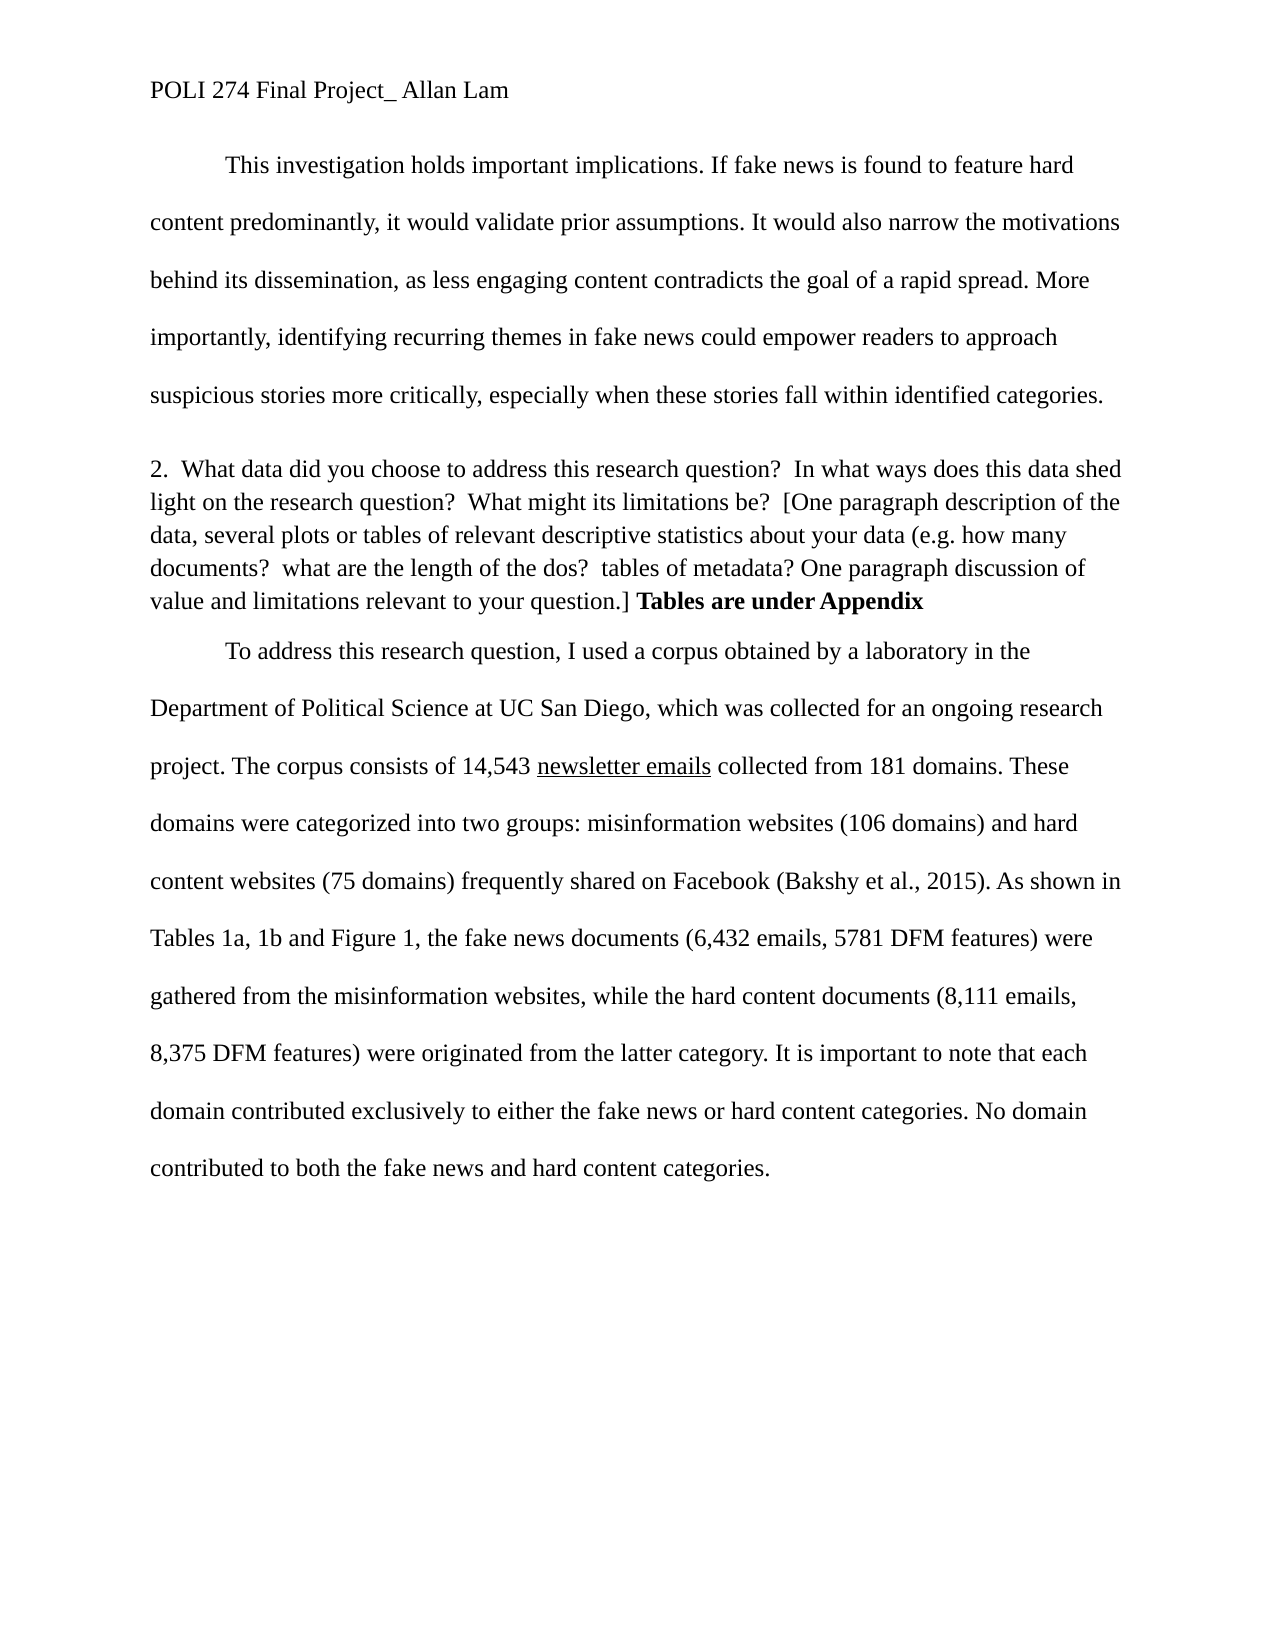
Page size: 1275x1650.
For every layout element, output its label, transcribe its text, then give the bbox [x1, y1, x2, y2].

text This investigation holds important implications. If fake news is found to feature hard content predominantly, it would validate prior assumptions. It would also narrow the motivations behind its dissemination, as less engaging content contradicts the goal of a rapid spread. More importantly, identifying recurring themes in fake news could empower readers to approach suspicious stories more critically, especially when these stories fall within identified categories. [150, 150, 1125, 409]
text 2. What data did you choose to address this research question? In what ways does this data shed light on the research question? What might its limitations be? [One paragraph description of the data, several plots or tables of relevant descriptive statistics about your data (e.g. how many documents? what are the length of the dos? tables of metadata? One paragraph discussion of value and limitations relevant to your question.] Tables are under Appendix [150, 454, 1125, 615]
text To address this research question, I used a corpus obtained by a laboratory in the Department of Political Science at UC San Diego, which was collected for an ongoing research project. The corpus consists of 14,543 newsletter emails collected from 181 domains. These domains were categorized into two groups: misinformation websites (106 domains) and hard content websites (75 domains) frequently shared on Facebook (Bakshy et al., 2015). As shown in Tables 1a, 1b and Figure 1, the fake news documents (6,432 emails, 5781 DFM features) were gathered from the misinformation websites, while the hard content documents (8,111 emails, 8,375 DFM features) were originated from the latter category. It is important to note that each domain contributed exclusively to either the fake news or hard content categories. No domain contributed to both the fake news and hard content categories. [150, 636, 1125, 1182]
